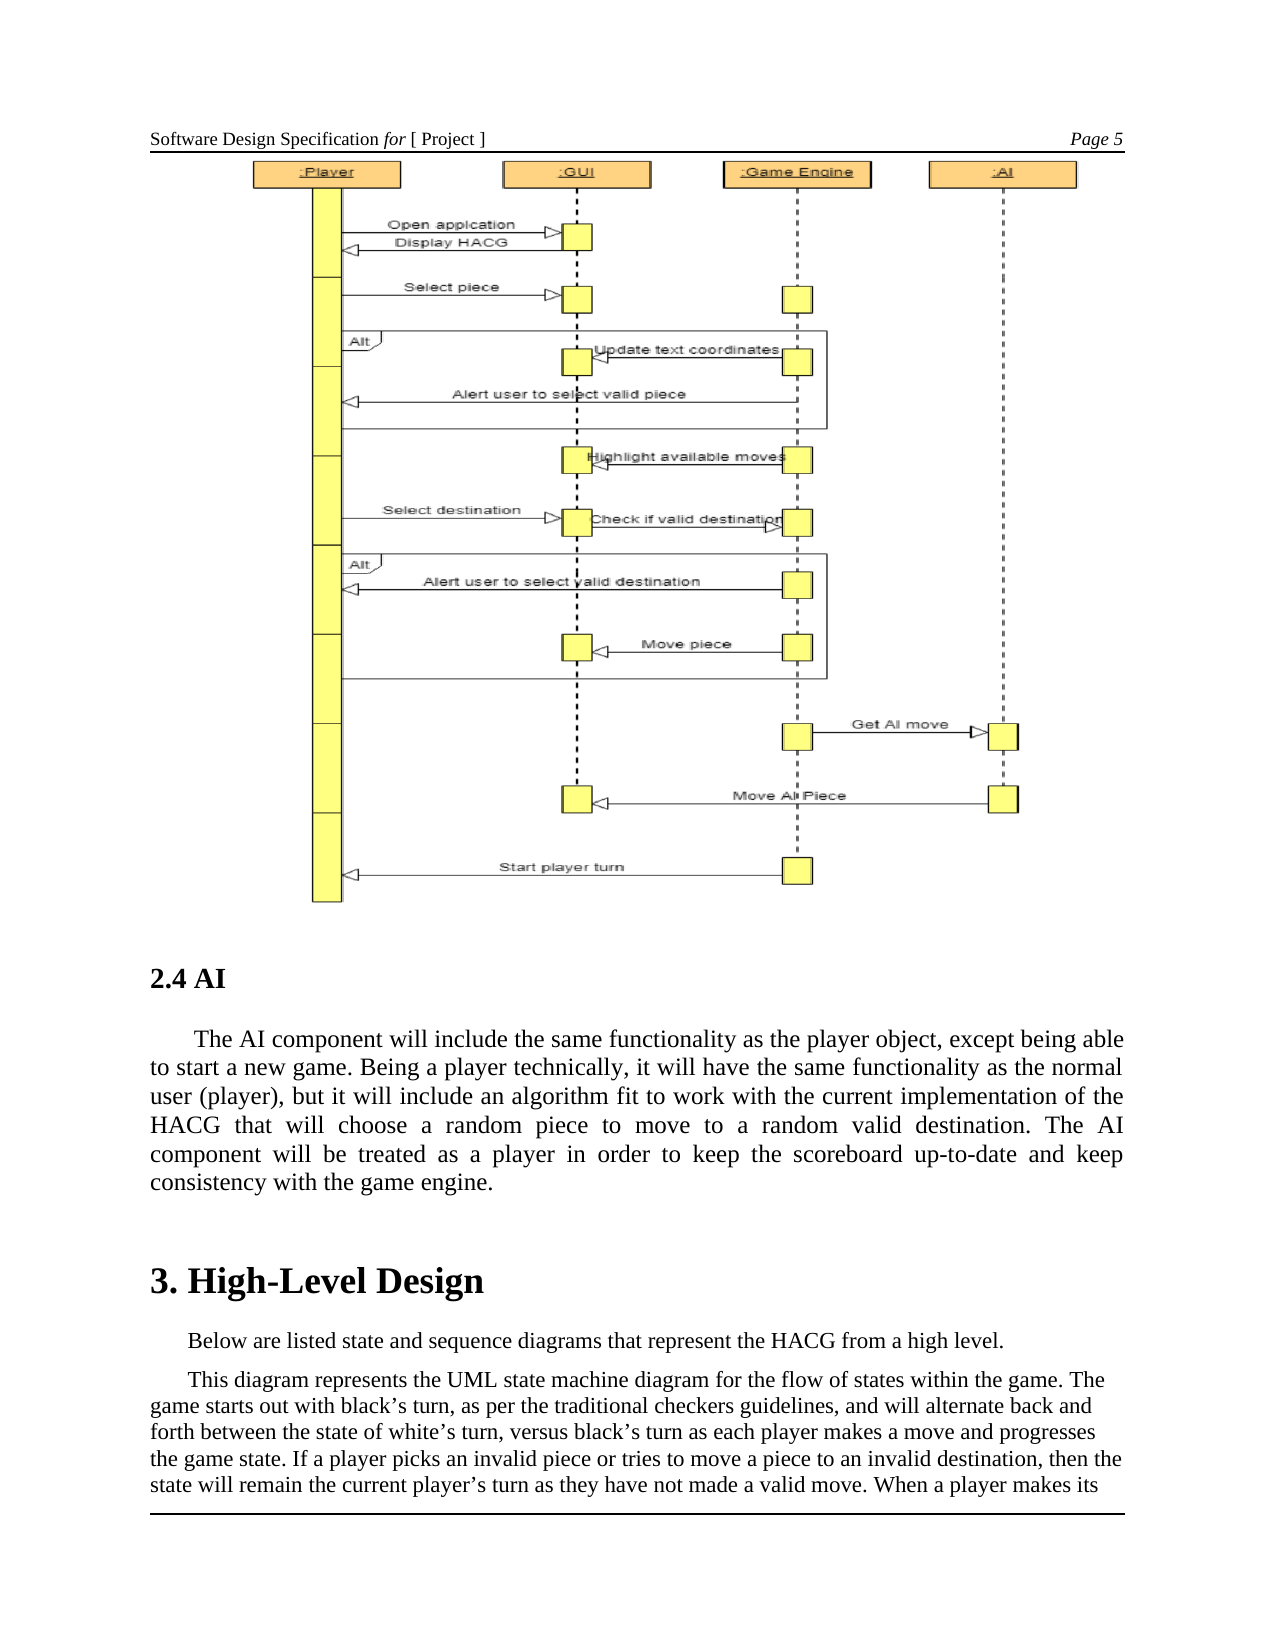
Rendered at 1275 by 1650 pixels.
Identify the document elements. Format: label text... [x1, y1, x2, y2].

subtitle High-Level Design [150, 1259, 1125, 1302]
text The AI component will include the same functionality as the player object, except being able to start a new game. Being a player technically, it will have the same functionality as the normal user (player), but it will include an algorithm fit to work with the current implementation of the HACG that will choose a random piece to move to a random valid destination. The AI component will be treated as a player in order to keep the scoreboard up-to-date and keep consistency with the game engine. [150, 1024, 1125, 1196]
text Below are listed state and sequence diagrams that represent the HACG from a high level. [150, 1327, 1125, 1353]
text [150, 1366, 1125, 1497]
subtitle AI [150, 961, 1125, 994]
